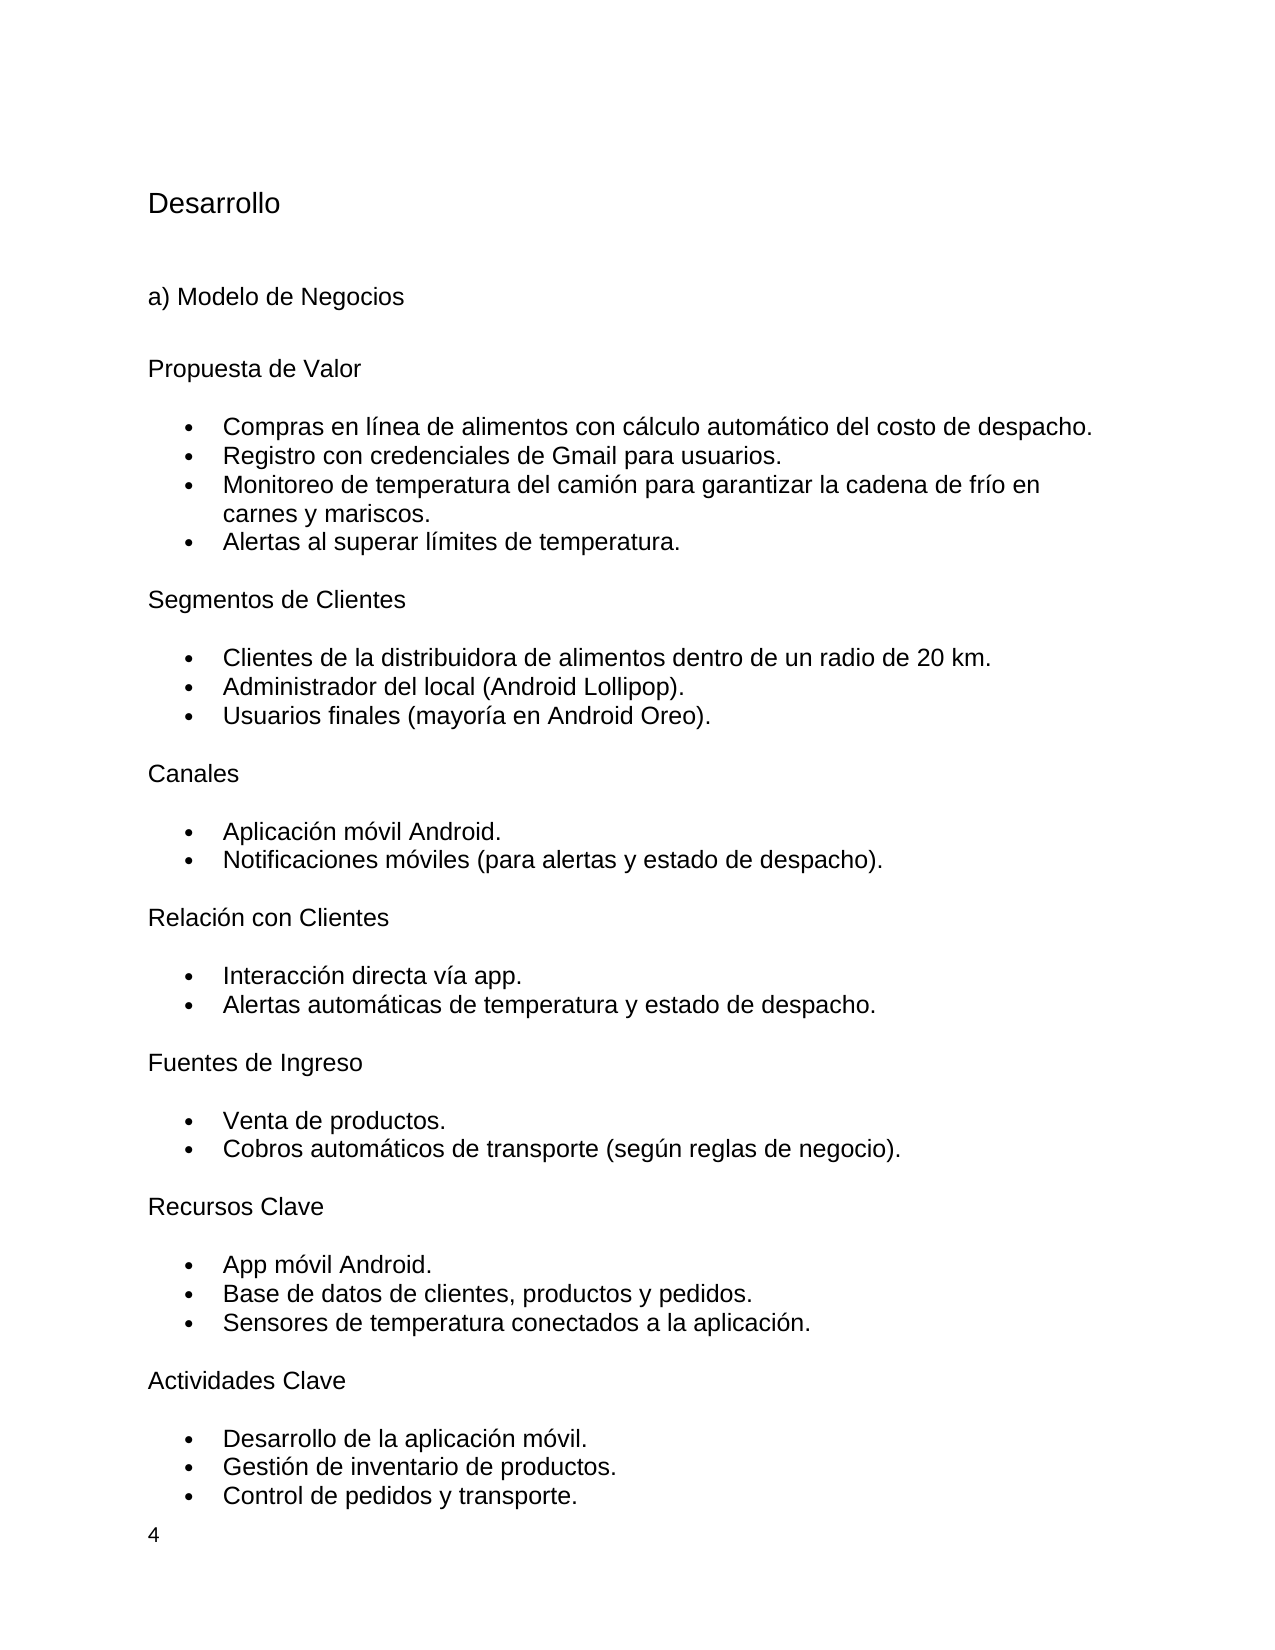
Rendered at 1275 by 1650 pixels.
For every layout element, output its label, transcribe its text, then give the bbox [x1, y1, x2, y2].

list Clientes de la distribuidora de alimentos dentro de un radio de 20 km. [185, 643, 1122, 672]
list Alertas automáticas de temperatura y estado de despacho. [185, 990, 1122, 1019]
list Control de pedidos y transporte. [185, 1481, 1122, 1510]
text Segmentos de Clientes [148, 585, 1122, 614]
list Monitoreo de temperatura del camión para garantizar la cadena de frío en carnes y mariscos. [185, 470, 1122, 527]
list Gestión de inventario de productos. [185, 1452, 1122, 1481]
list Aplicación móvil Android. [185, 817, 1122, 845]
text a) Modelo de Negocios [148, 282, 1122, 311]
list Alertas al superar límites de temperatura. [185, 527, 1122, 556]
text Recursos Clave [148, 1192, 1122, 1221]
list Usuarios finales (mayoría en Android Oreo). [185, 701, 1122, 729]
list Venta de productos. [185, 1106, 1122, 1134]
list Compras en línea de alimentos con cálculo automático del costo de despacho. [185, 412, 1122, 441]
text Fuentes de Ingreso [148, 1048, 1122, 1077]
text Relación con Clientes [148, 903, 1122, 932]
list Registro con credenciales de Gmail para usuarios. [185, 441, 1122, 470]
list Cobros automáticos de transporte (según reglas de negocio). [185, 1134, 1122, 1163]
subtitle Desarrollo [148, 186, 1122, 220]
list App móvil Android. [185, 1250, 1122, 1279]
list Notificaciones móviles (para alertas y estado de despacho). [185, 845, 1122, 874]
text Actividades Clave [148, 1366, 1122, 1394]
list Administrador del local (Android Lollipop). [185, 672, 1122, 701]
list Sensores de temperatura conectados a la aplicación. [185, 1308, 1122, 1337]
list Desarrollo de la aplicación móvil. [185, 1424, 1122, 1452]
text Propuesta de Valor [148, 354, 1122, 383]
list Base de datos de clientes, productos y pedidos. [185, 1279, 1122, 1308]
list Interacción directa vía app. [185, 961, 1122, 990]
text Canales [148, 759, 1122, 787]
